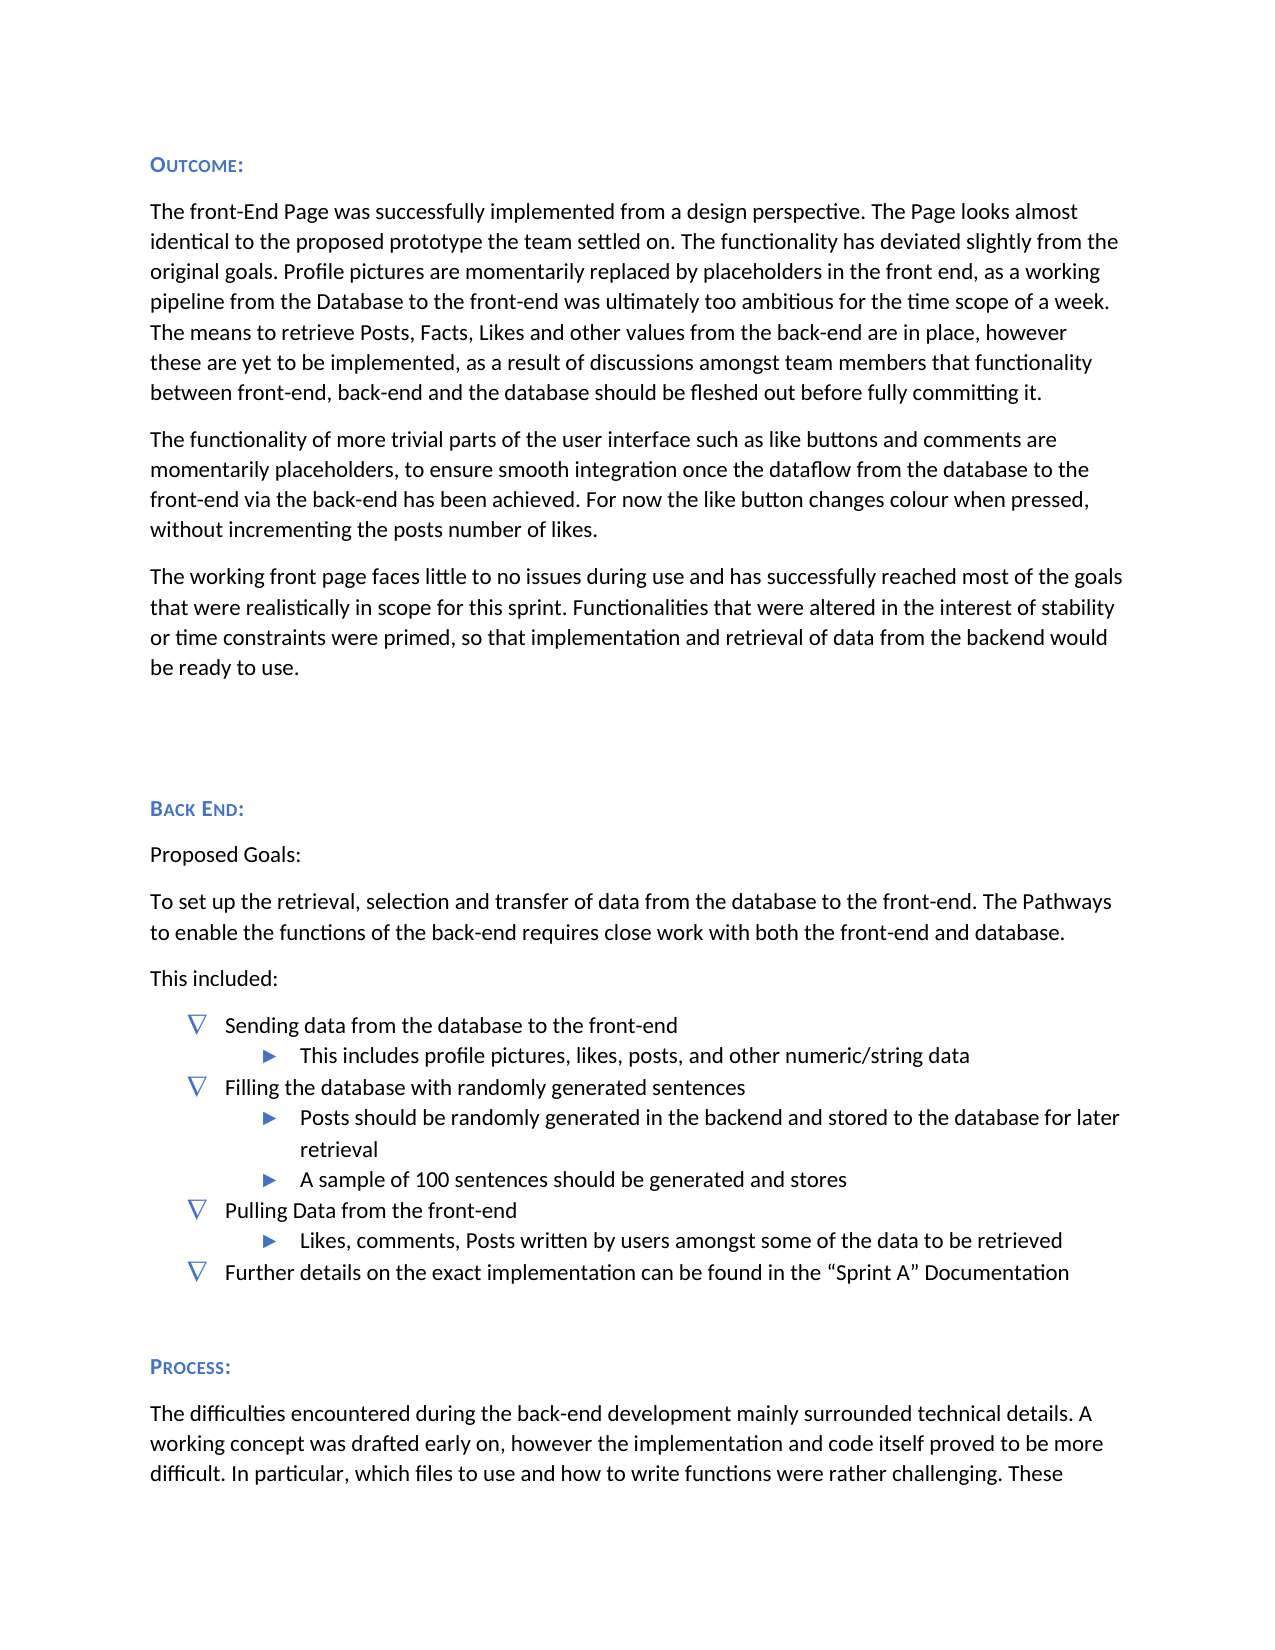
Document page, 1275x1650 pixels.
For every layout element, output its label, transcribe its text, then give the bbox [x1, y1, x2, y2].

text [150, 1399, 1125, 1487]
list Sending data from the database to the front-end [187, 1011, 1125, 1039]
text The working front page faces little to no issues during use and has successfully reached most of the goals that were realistically in scope for this sprint. Functionalities that were altered in the interest of stability or time constraints were primed, so that implementation and retrieval of data from the backend would be ready to use. [150, 562, 1125, 681]
list Likes, comments, Posts written by users amongst some of the data to be retrieved [262, 1227, 1125, 1256]
list Further details on the exact implementation can be found in the “Sprint A” Documentation [187, 1258, 1125, 1286]
list Posts should be randomly generated in the backend and stored to the database for later retrieval [262, 1103, 1125, 1163]
text The functionality of more trivial parts of the user interface such as like buttons and comments are momentarily placeholders, to ensure smooth integration once the dataflow from the database to the front-end via the back-end has been achieved. For now the like button changes colour when pressed, without incrementing the posts number of likes. [150, 425, 1125, 544]
text Process: [150, 1352, 1125, 1380]
text The front-End Page was successfully implemented from a design perspective. The Page looks almost identical to the proposed prototype the team settled on. The functionality has deviated slightly from the original goals. Profile pictures are momentarily replaced by placeholders in the front end, as a working pipeline from the Database to the front-end was ultimately too ambitious for the time scope of a week. The means to retrieve Posts, Facts, Likes and other values from the back-end are in place, however these are yet to be implemented, as a result of discussions amongst team members that functionality between front-end, back-end and the database should be fleshed out before fully committing it. [150, 197, 1125, 406]
list Pulling Data from the front-end [187, 1196, 1125, 1224]
text This included: [150, 964, 1125, 993]
text To set up the retrieval, selection and transfer of data from the database to the front-end. The Pathways to enable the functions of the back-end requires close work with both the front-end and database. [150, 887, 1125, 946]
text Outcome: [150, 150, 1125, 178]
text Back End: [150, 794, 1125, 822]
list This includes profile pictures, likes, posts, and other numeric/string data [262, 1042, 1125, 1071]
list A sample of 100 sentences should be generated and stores [262, 1165, 1125, 1194]
list Filling the database with randomly generated sentences [187, 1073, 1125, 1101]
text Proposed Goals: [150, 841, 1125, 869]
